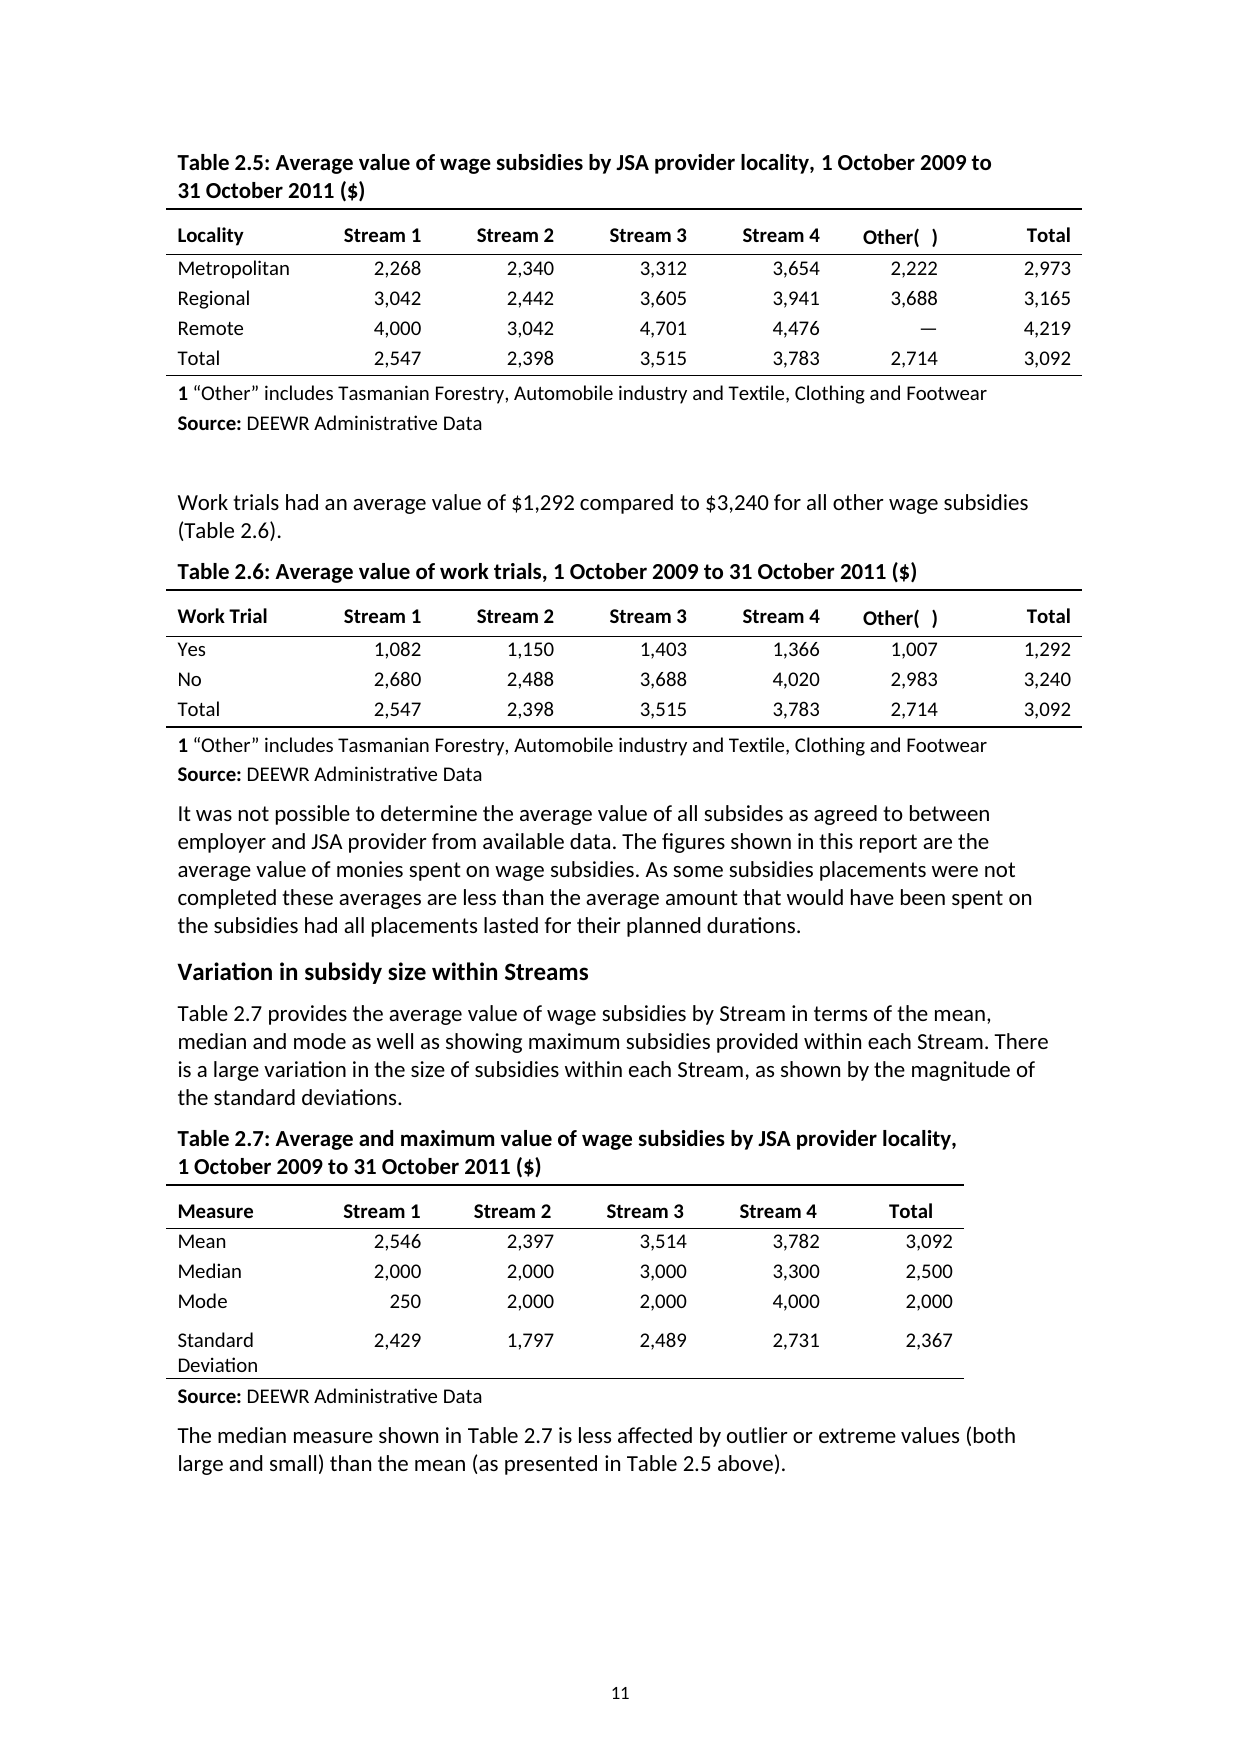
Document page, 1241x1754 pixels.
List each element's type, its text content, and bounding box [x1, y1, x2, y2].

table_cell 4,000 [698, 1288, 831, 1327]
table_header Work Trial [166, 591, 304, 636]
table_cell 3,092 [949, 696, 1082, 726]
table_header Locality [166, 210, 304, 254]
table_cell Regional [166, 285, 304, 315]
table_cell — [831, 315, 949, 345]
table_cell 1,082 [304, 637, 432, 666]
table_cell 4,000 [304, 315, 432, 345]
table_cell 2,500 [831, 1258, 964, 1288]
table_header Stream 4 [698, 591, 831, 636]
text Table 2.7 provides the average value of wage subsidies by Stream in terms of the mean, median and mode as well as showing maximum subsidies provided within each Stream. There is a large variation in the size of subsidies within each Stream, as shown by the magnitude of the standard deviations. [177, 999, 1063, 1111]
table_cell 3,783 [698, 345, 831, 375]
table_header Total [831, 1186, 964, 1228]
table_cell 3,092 [831, 1229, 964, 1258]
table_cell 2,000 [432, 1258, 565, 1288]
table_cell 1,150 [432, 637, 565, 666]
table_header Stream 3 [565, 591, 698, 636]
table_cell 3,605 [565, 285, 698, 315]
text Source: DEEWR Administrative Data [177, 1383, 1063, 1408]
table_cell 2,000 [831, 1288, 964, 1327]
table_cell 3,312 [565, 255, 698, 285]
table_cell Yes [166, 637, 304, 666]
table_cell Total [166, 696, 304, 726]
table_cell 4,020 [698, 666, 831, 696]
table_cell 2,398 [432, 696, 565, 726]
table_cell 3,941 [698, 285, 831, 315]
table_header Other(1) [831, 210, 949, 254]
table_header Stream 2 [432, 591, 565, 636]
table_cell 2,547 [304, 345, 432, 375]
table_cell 2,983 [831, 666, 949, 696]
text Table 2.5: Average value of wage subsidies by JSA provider locality, 1 October 2009 to 31 October 2011 ($) [177, 148, 1063, 204]
table_cell 3,654 [698, 255, 831, 285]
table_cell 3,042 [432, 315, 565, 345]
text It was not possible to determine the average value of all subsides as agreed to between employer and JSA provider from available data. The figures shown in this report are the average value of monies spent on wage subsidies. As some subsidies placements were not completed these averages are less than the average amount that would have been spent on the subsidies had all placements lasted for their planned durations. [177, 799, 1063, 939]
table_cell 2,222 [831, 255, 949, 285]
table_cell 2,489 [565, 1327, 698, 1378]
table_header Stream 3 [565, 1186, 698, 1228]
table_cell Remote [166, 315, 304, 345]
table_cell No [166, 666, 304, 696]
table_cell 250 [304, 1288, 432, 1327]
table_cell 3,782 [698, 1229, 831, 1258]
table_header Stream 1 [304, 1186, 432, 1228]
text 1 “Other” includes Tasmanian Forestry, Automobile industry and Textile, Clothing and Footwear [177, 381, 1063, 406]
table_cell Total [166, 345, 304, 375]
table_cell 3,688 [565, 666, 698, 696]
table_header Total [949, 591, 1082, 636]
table_cell 3,515 [565, 345, 698, 375]
table_cell 2,680 [304, 666, 432, 696]
table_cell 1,797 [432, 1327, 565, 1378]
text Table 2.7: Average and maximum value of wage subsidies by JSA provider locality, 1 October 2009 to 31 October 2011 ($) [177, 1124, 1063, 1180]
table_cell 2,429 [304, 1327, 432, 1378]
table_cell 2,488 [432, 666, 565, 696]
table_cell 2,367 [831, 1327, 964, 1378]
table_cell 2,268 [304, 255, 432, 285]
table_cell 2,000 [432, 1288, 565, 1327]
table_header Stream 1 [304, 210, 432, 254]
table_cell 2,397 [432, 1229, 565, 1258]
table_cell 3,240 [949, 666, 1082, 696]
table_cell 2,973 [949, 255, 1082, 285]
table_cell 2,340 [432, 255, 565, 285]
table_cell Mean [166, 1229, 304, 1258]
table_cell 2,000 [565, 1288, 698, 1327]
table_header Stream 4 [698, 210, 831, 254]
table_cell Mode [166, 1288, 304, 1327]
text Source: DEEWR Administrative Data [177, 761, 1063, 787]
table_cell 3,092 [949, 345, 1082, 375]
table_cell 3,514 [565, 1229, 698, 1258]
table_cell 1,366 [698, 637, 831, 666]
table_cell 3,688 [831, 285, 949, 315]
table_cell 2,442 [432, 285, 565, 315]
table_header Measure [166, 1186, 304, 1228]
table_cell Median [166, 1258, 304, 1288]
table_cell Metropolitan [166, 255, 304, 285]
table_header Other(1) [831, 591, 949, 636]
table_cell 3,515 [565, 696, 698, 726]
table_cell 2,398 [432, 345, 565, 375]
table_cell 3,042 [304, 285, 432, 315]
table_cell 2,731 [698, 1327, 831, 1378]
text Source: DEEWR Administrative Data [177, 410, 1063, 436]
text Work trials had an average value of $1,292 compared to $3,240 for all other wage subsidies (Table 2.6). [177, 488, 1063, 544]
table_cell 3,783 [698, 696, 831, 726]
text The median measure shown in Table 2.7 is less affected by outlier or extreme values (both large and small) than the mean (as presented in Table 2.5 above). [177, 1421, 1063, 1477]
table_cell 3,165 [949, 285, 1082, 315]
table_header Stream 2 [432, 210, 565, 254]
table_cell 2,714 [831, 696, 949, 726]
table_header Stream 1 [304, 591, 432, 636]
table_cell 2,546 [304, 1229, 432, 1258]
text Table 2.6: Average value of work trials, 1 October 2009 to 31 October 2011 ($) [177, 557, 1063, 585]
table_cell 4,219 [949, 315, 1082, 345]
table_cell 4,701 [565, 315, 698, 345]
table_cell 1,403 [565, 637, 698, 666]
table_header Total [949, 210, 1082, 254]
table_cell Standard Deviation [166, 1327, 304, 1378]
text 1 “Other” includes Tasmanian Forestry, Automobile industry and Textile, Clothing and Footwear [177, 732, 1063, 757]
table_cell 4,476 [698, 315, 831, 345]
table_header Stream 2 [432, 1186, 565, 1228]
table_cell 3,000 [565, 1258, 698, 1288]
table_cell 3,300 [698, 1258, 831, 1288]
subtitle Variation in subsidy size within Streams [177, 956, 1063, 987]
table_cell 1,007 [831, 637, 949, 666]
table_cell 2,714 [831, 345, 949, 375]
table_cell 2,000 [304, 1258, 432, 1288]
table_cell 2,547 [304, 696, 432, 726]
table_cell 1,292 [949, 637, 1082, 666]
table_header Stream 4 [698, 1186, 831, 1228]
table_header Stream 3 [565, 210, 698, 254]
